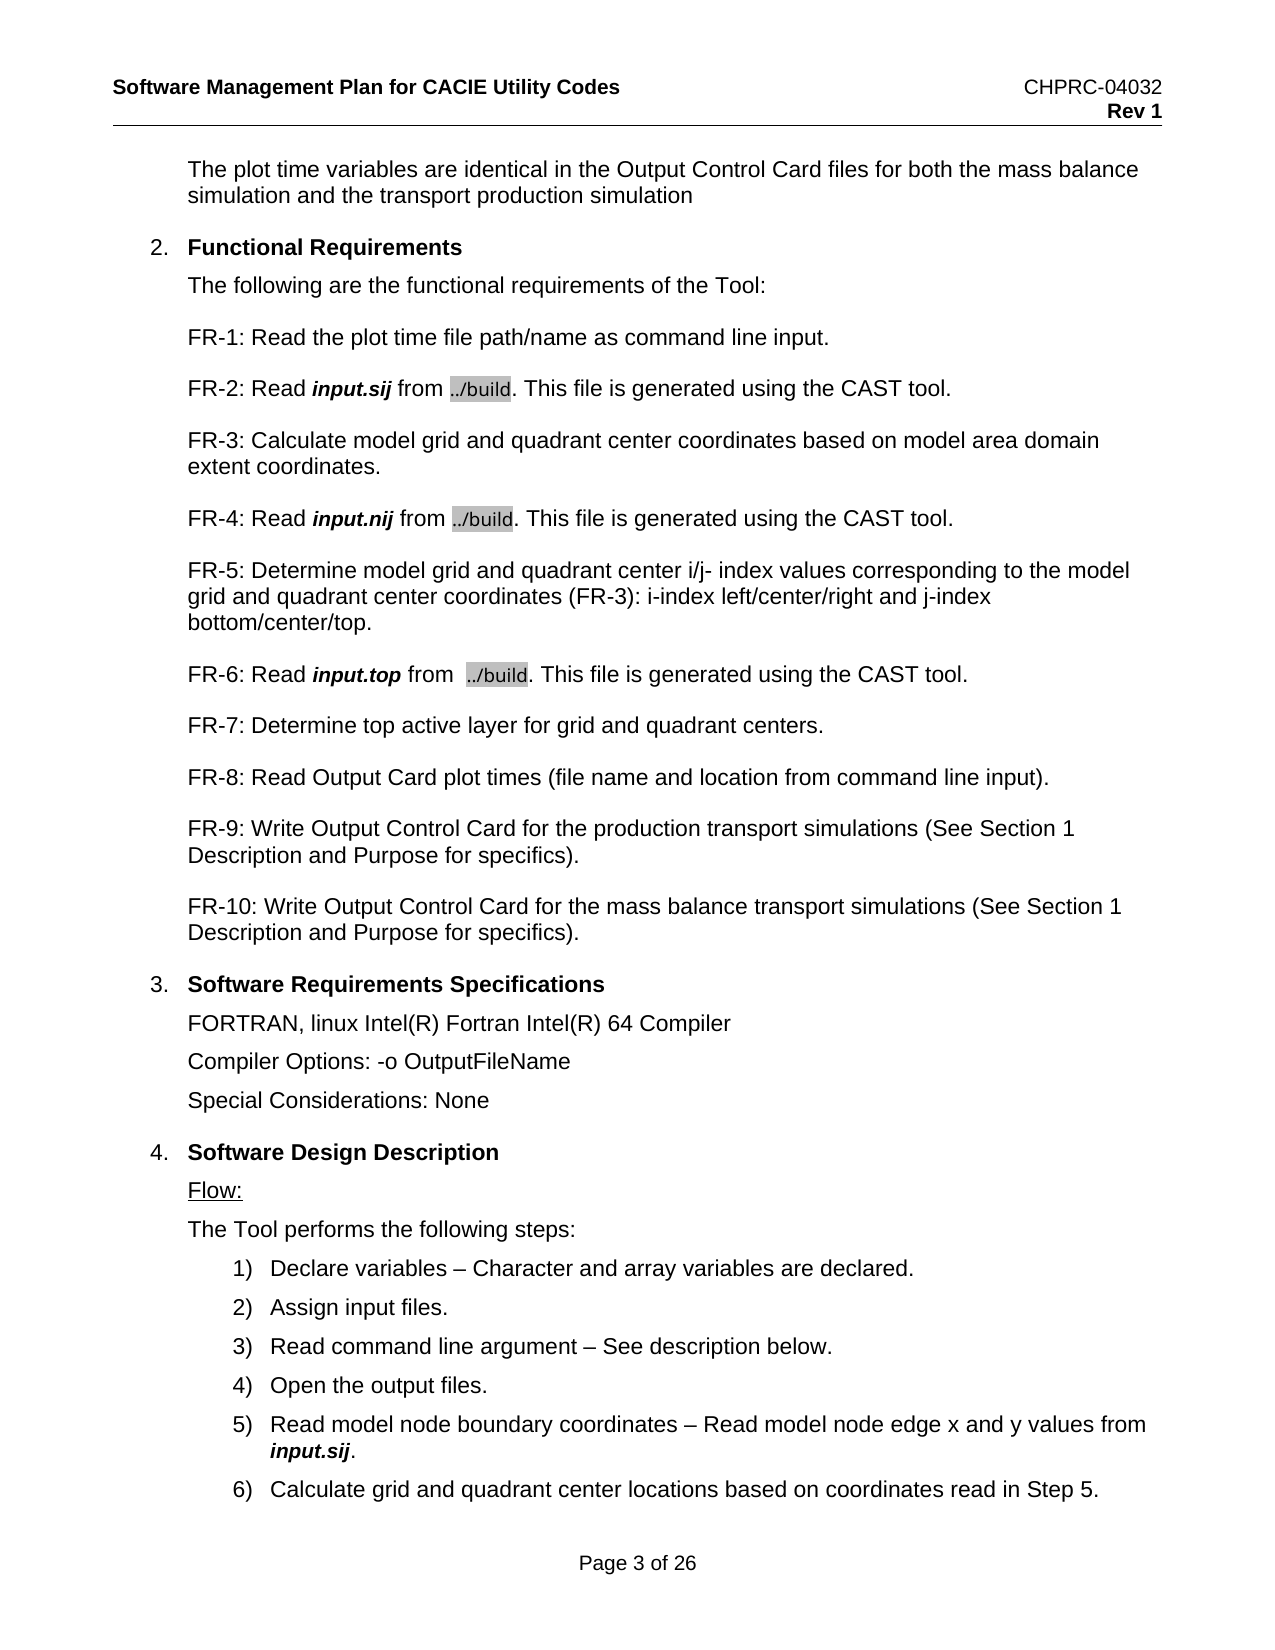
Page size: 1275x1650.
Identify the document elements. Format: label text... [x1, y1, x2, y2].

text FR-10: Write Output Control Card for the mass balance transport simulations (See Section 1 Description and Purpose for specifics). [187, 893, 1162, 946]
list Read model node boundary coordinates – Read model node edge x and y values from input.sij. [232, 1411, 1162, 1463]
list Assign input files. [232, 1294, 1162, 1320]
text FR-9: Write Output Control Card for the production transport simulations (See Section 1 Description and Purpose for specifics). [187, 815, 1162, 868]
text Flow: [187, 1177, 1162, 1204]
text The plot time variables are identical in the Output Control Card files for both the mass balance simulation and the transport production simulation [187, 156, 1162, 208]
text FR-3: Calculate model grid and quadrant center coordinates based on model area domain extent coordinates. [187, 427, 1162, 480]
list Calculate grid and quadrant center locations based on coordinates read in Step 5. [232, 1476, 1162, 1502]
text Special Considerations: None [187, 1087, 1162, 1113]
text FR-1: Read the plot time file path/name as command line input. [187, 324, 1162, 350]
text The following are the functional requirements of the Tool: [187, 272, 1162, 299]
text FR-4: Read input.nij from ../build. This file is generated using the CAST tool. [187, 505, 1162, 532]
list Declare variables – Character and array variables are declared. [232, 1255, 1162, 1281]
text Compiler Options: -o OutputFileName [187, 1048, 1162, 1075]
subtitle Functional Requirements [150, 233, 1162, 260]
text FR-7: Determine top active layer for grid and quadrant centers. [187, 712, 1162, 739]
text FR-2: Read input.sij from ../build. This file is generated using the CAST tool. [187, 375, 1162, 402]
text FR-6: Read input.top from ../build. This file is generated using the CAST tool. [187, 661, 1162, 687]
subtitle Software Requirements Specifications [150, 971, 1162, 997]
text The Tool performs the following steps: [187, 1216, 1162, 1243]
text FR-8: Read Output Card plot times (file name and location from command line input). [187, 764, 1162, 790]
text FR-5: Determine model grid and quadrant center i/j- index values corresponding to the model grid and quadrant center coordinates (FR-3): i-index left/center/right and j-index bottom/center/top. [187, 557, 1162, 636]
list Read command line argument – See description below. [232, 1333, 1162, 1359]
subtitle Software Design Description [150, 1138, 1162, 1165]
list Open the output files. [232, 1372, 1162, 1398]
text FORTRAN, linux Intel(R) Fortran Intel(R) 64 Compiler [187, 1009, 1162, 1036]
